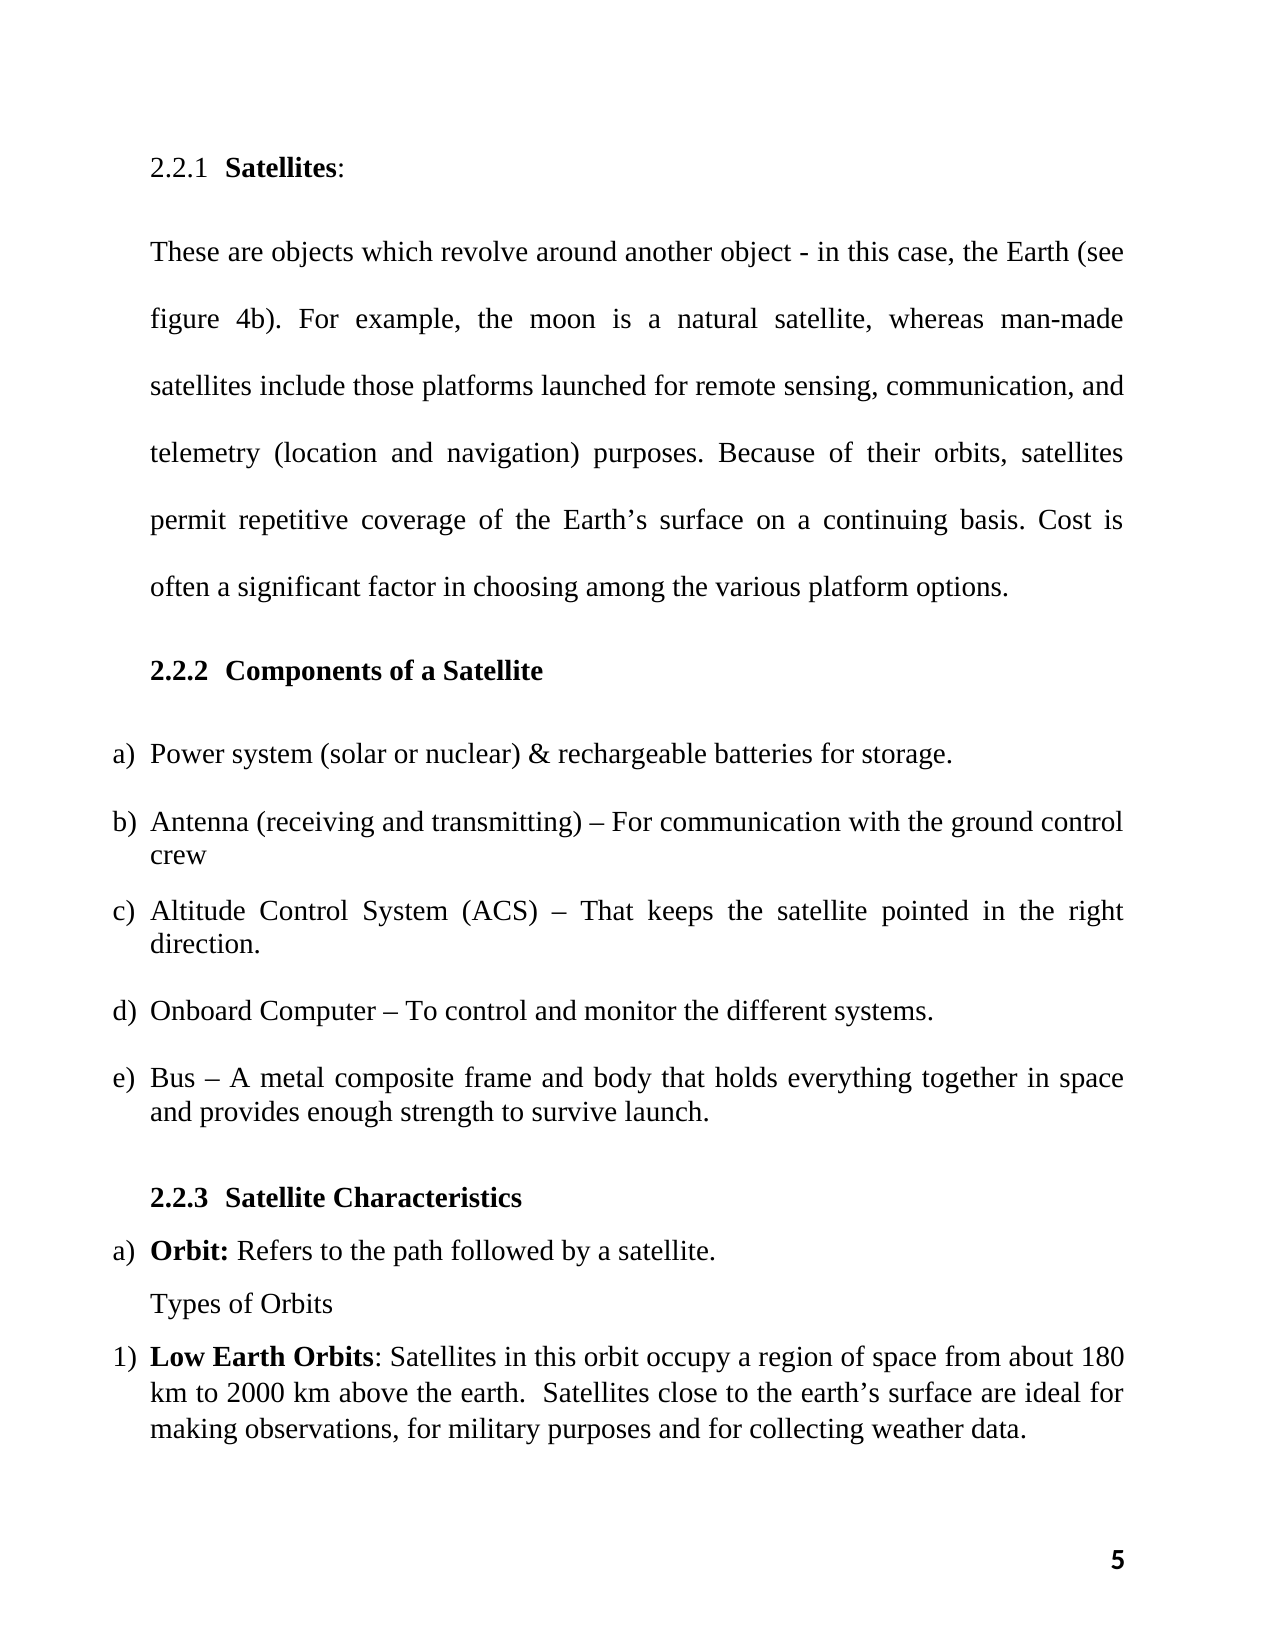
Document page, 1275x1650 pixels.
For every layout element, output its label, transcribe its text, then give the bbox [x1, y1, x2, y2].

list Orbit: Refers to the path followed by a satellite. [112, 1233, 1125, 1267]
list Low Earth Orbits: Satellites in this orbit occupy a region of space from about 180 km to 2000 km above the earth. Satellites close to the earth’s surface are ideal for making observations, for military purposes and for collecting weather data. [112, 1339, 1125, 1444]
text These are objects which revolve around another object - in this case, the Earth (see figure 4b). For example, the moon is a natural satellite, whereas man-made satellites include those platforms launched for remote sensing, communication, and telemetry (location and navigation) purposes. Because of their orbits, satellites permit repetitive coverage of the Earth’s surface on a continuing basis. Cost is often a significant factor in choosing among the various platform options. [150, 234, 1125, 603]
text 2.2.1 Satellites: [150, 150, 1125, 183]
list Bus – A metal composite frame and body that holds everything together in space and provides enough strength to survive launch. [112, 1060, 1125, 1127]
list Altitude Control System (ACS) – That keeps the satellite pointed in the right direction. [112, 893, 1125, 960]
list Power system (solar or nuclear) & rechargeable batteries for storage. [112, 737, 1125, 770]
text 2.2.2 Components of a Satellite [150, 653, 1125, 686]
text Types of Orbits [150, 1286, 1125, 1319]
list Onboard Computer – To control and monitor the different systems. [112, 993, 1125, 1027]
list Antenna (receiving and transmitting) – For communication with the ground control crew [112, 804, 1125, 871]
text 2.2.3 Satellite Characteristics [150, 1180, 1125, 1214]
